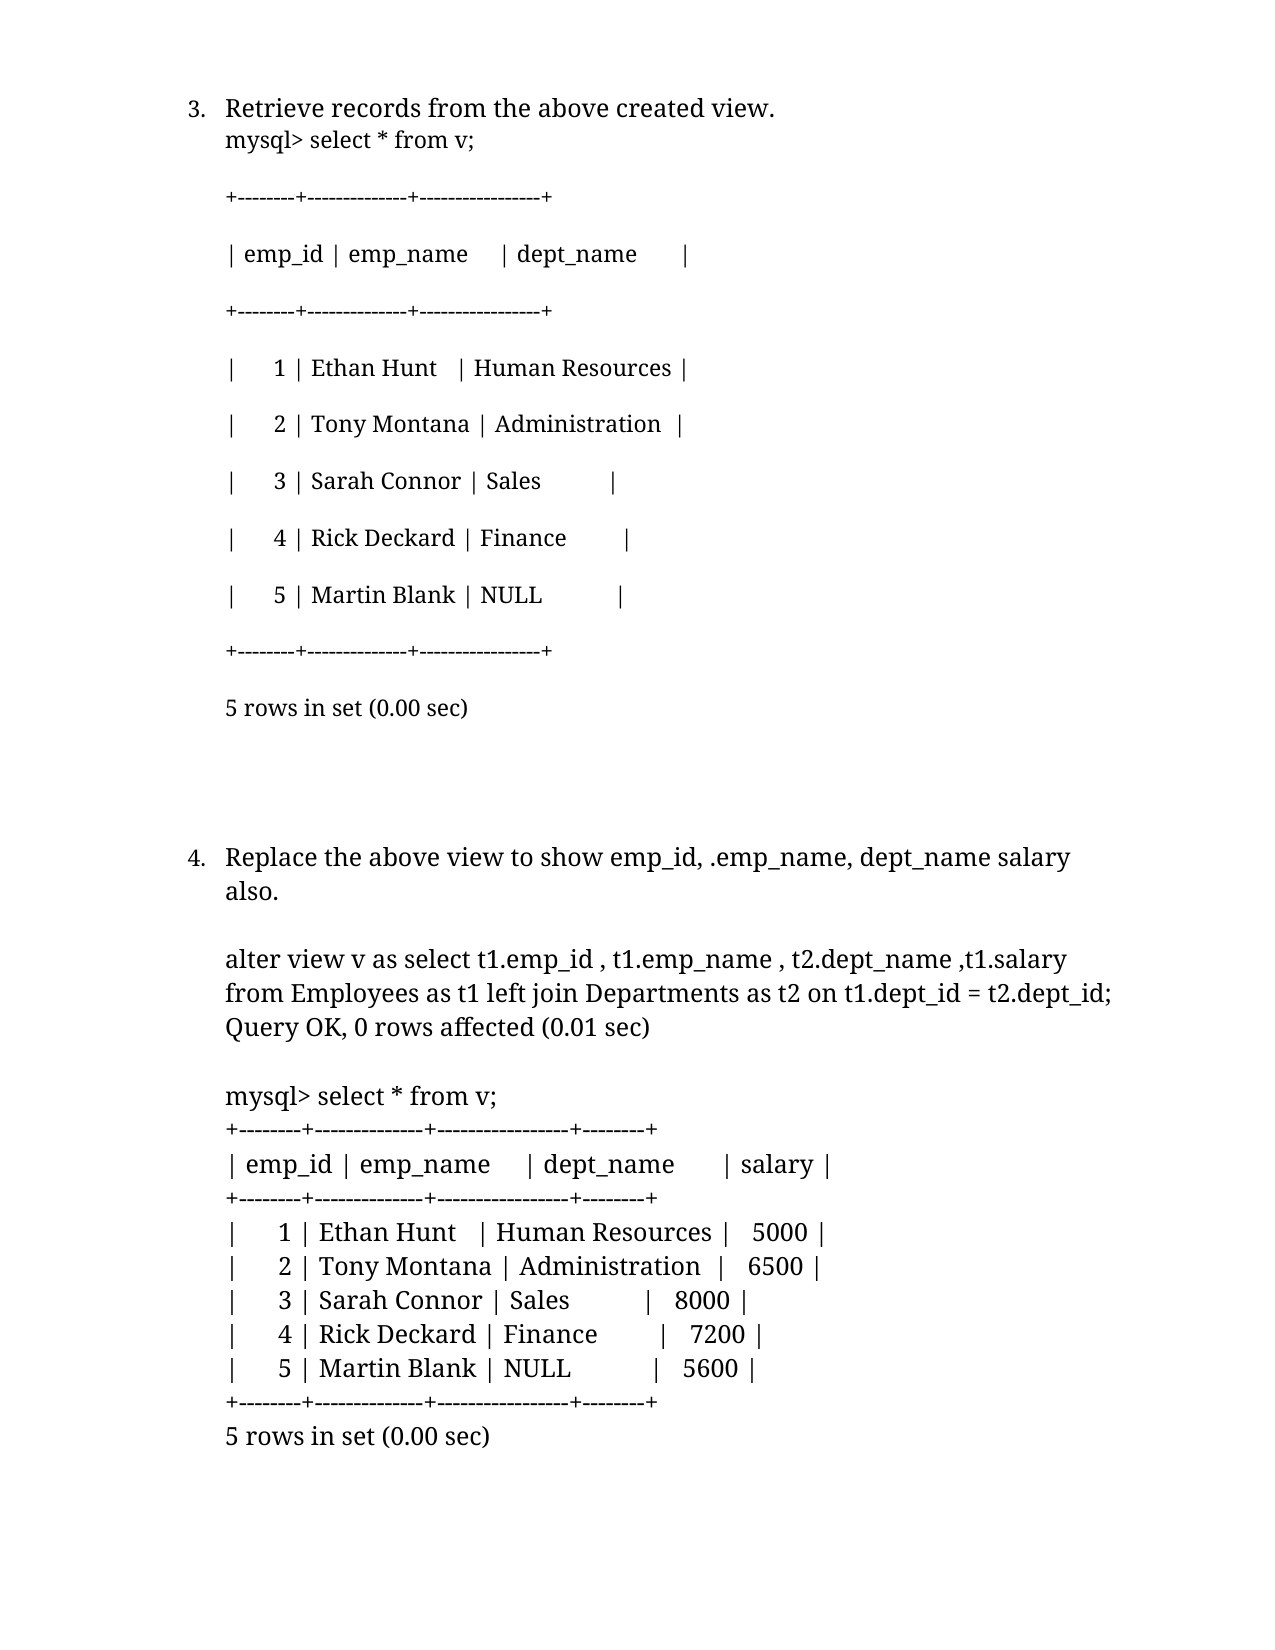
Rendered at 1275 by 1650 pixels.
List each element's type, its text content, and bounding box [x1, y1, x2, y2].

text | 1 | Ethan Hunt | Human Resources | [225, 351, 1125, 383]
list alter view v as select t1.emp_id , t1.emp_name , t2.dept_name ,t1.salary from Employees as t1 left join Departments as t2 on t1.dept_id = t2.dept_id; [225, 942, 1125, 1010]
text | 2 | Tony Montana | Administration | [225, 408, 1125, 439]
text mysql> select * from v; [225, 124, 1125, 156]
list mysql> select * from v; [225, 1078, 1125, 1112]
list | 1 | Ethan Hunt | Human Resources | 5000 | [225, 1214, 1125, 1248]
list 5 rows in set (0.00 sec) [225, 1419, 1125, 1453]
text | 4 | Rick Deckard | Finance | [225, 522, 1125, 553]
list Query OK, 0 rows affected (0.01 sec) [225, 1010, 1125, 1044]
list | 5 | Martin Blank | NULL | 5600 | [225, 1351, 1125, 1385]
list +--------+--------------+-----------------+--------+ [225, 1112, 1125, 1146]
text 5 rows in set (0.00 sec) [225, 692, 1125, 723]
list +--------+--------------+-----------------+--------+ [225, 1385, 1125, 1419]
list | 4 | Rick Deckard | Finance | 7200 | [225, 1317, 1125, 1351]
text +--------+--------------+-----------------+ [225, 635, 1125, 667]
list | 3 | Sarah Connor | Sales | 8000 | [225, 1282, 1125, 1317]
list | emp_id | emp_name | dept_name | salary | [225, 1146, 1125, 1180]
text | emp_id | emp_name | dept_name | [225, 238, 1125, 269]
text | 5 | Martin Blank | NULL | [225, 578, 1125, 610]
text +--------+--------------+-----------------+ [225, 295, 1125, 326]
list Replace the above view to show emp_id, .emp_name, dept_name salary also. [187, 840, 1125, 908]
text +--------+--------------+-----------------+ [225, 181, 1125, 212]
text | 3 | Sarah Connor | Sales | [225, 465, 1125, 496]
list +--------+--------------+-----------------+--------+ [225, 1180, 1125, 1214]
list | 2 | Tony Montana | Administration | 6500 | [225, 1248, 1125, 1282]
list Retrieve records from the above created view. [187, 90, 1125, 124]
